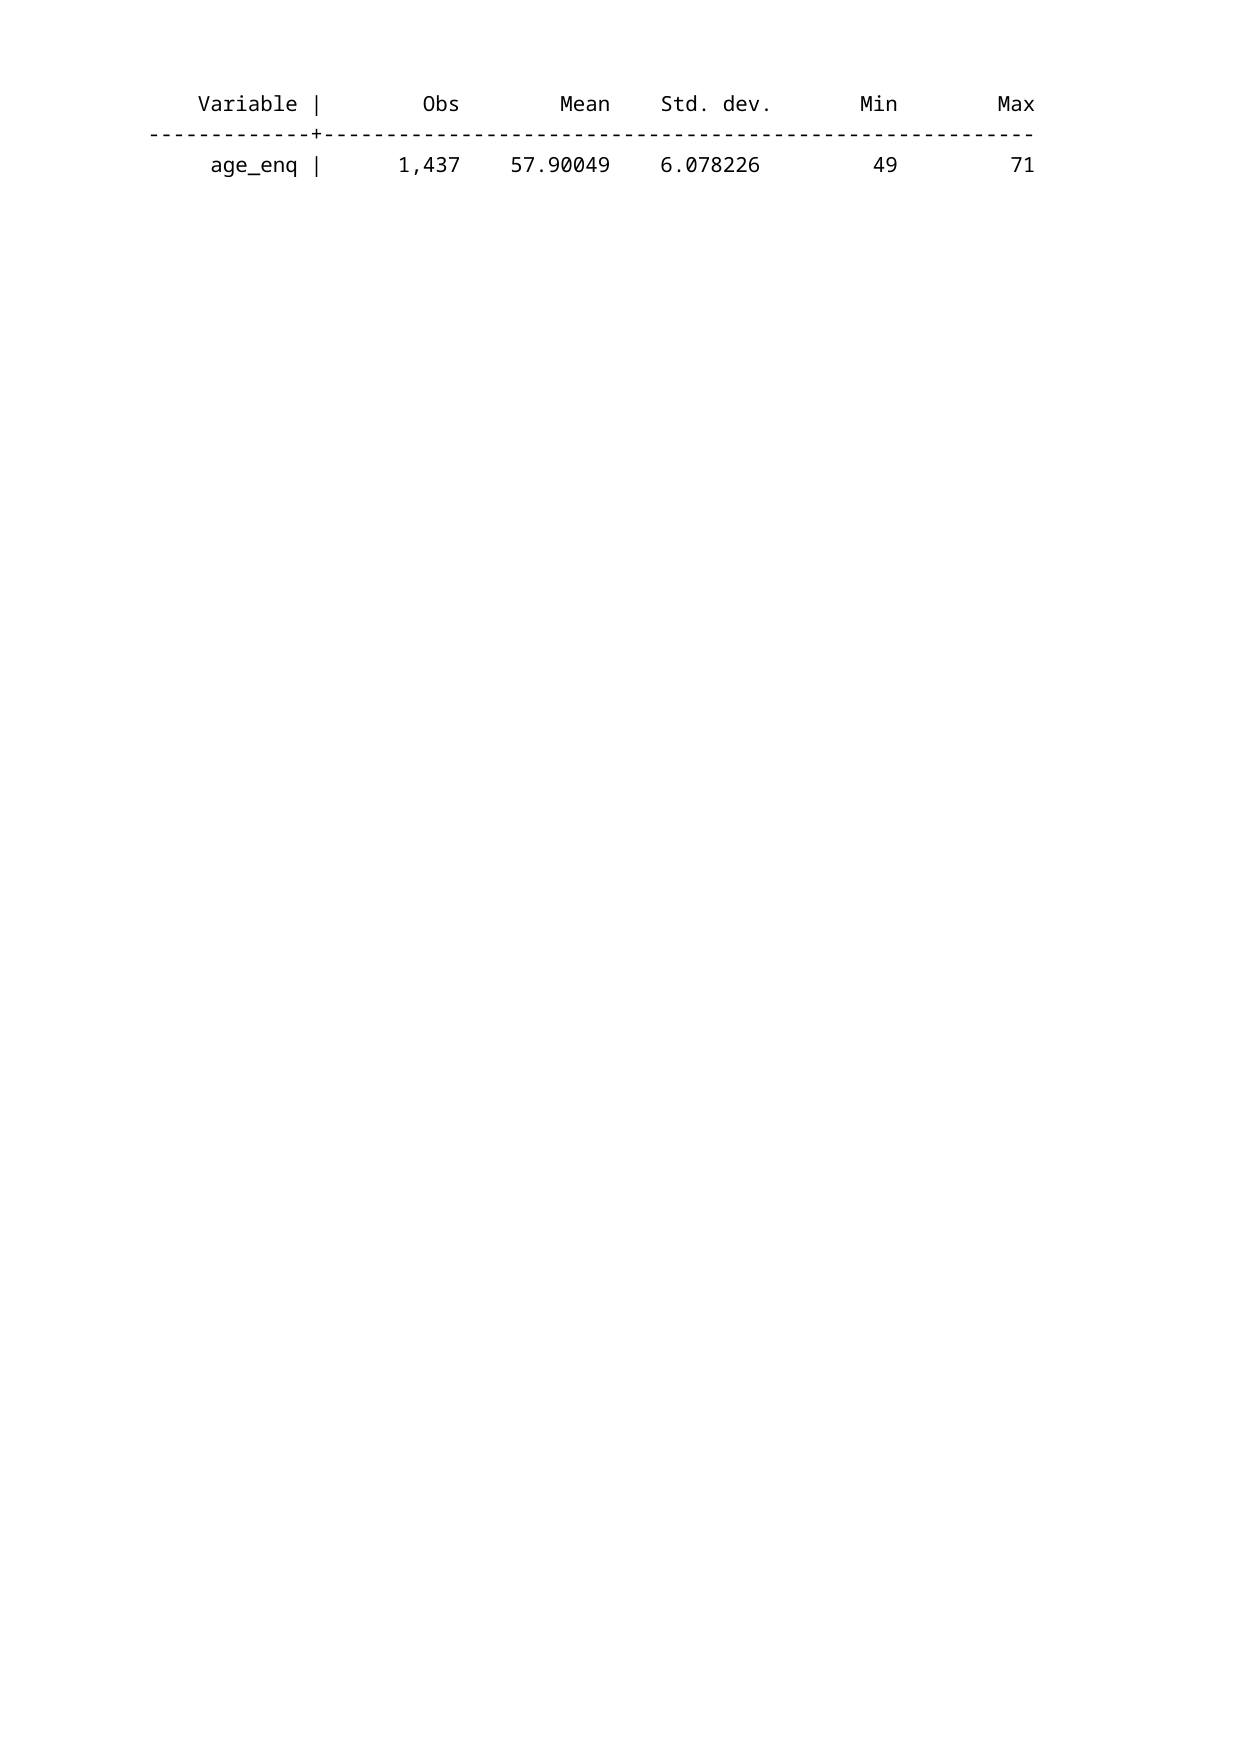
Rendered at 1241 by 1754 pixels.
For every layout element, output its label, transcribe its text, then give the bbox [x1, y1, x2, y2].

text Variable | Obs Mean Std. dev. Min Max [148, 89, 1093, 117]
text age_enq | 1,437 57.90049 6.078226 49 71 [148, 150, 1093, 178]
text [148, 119, 1093, 148]
